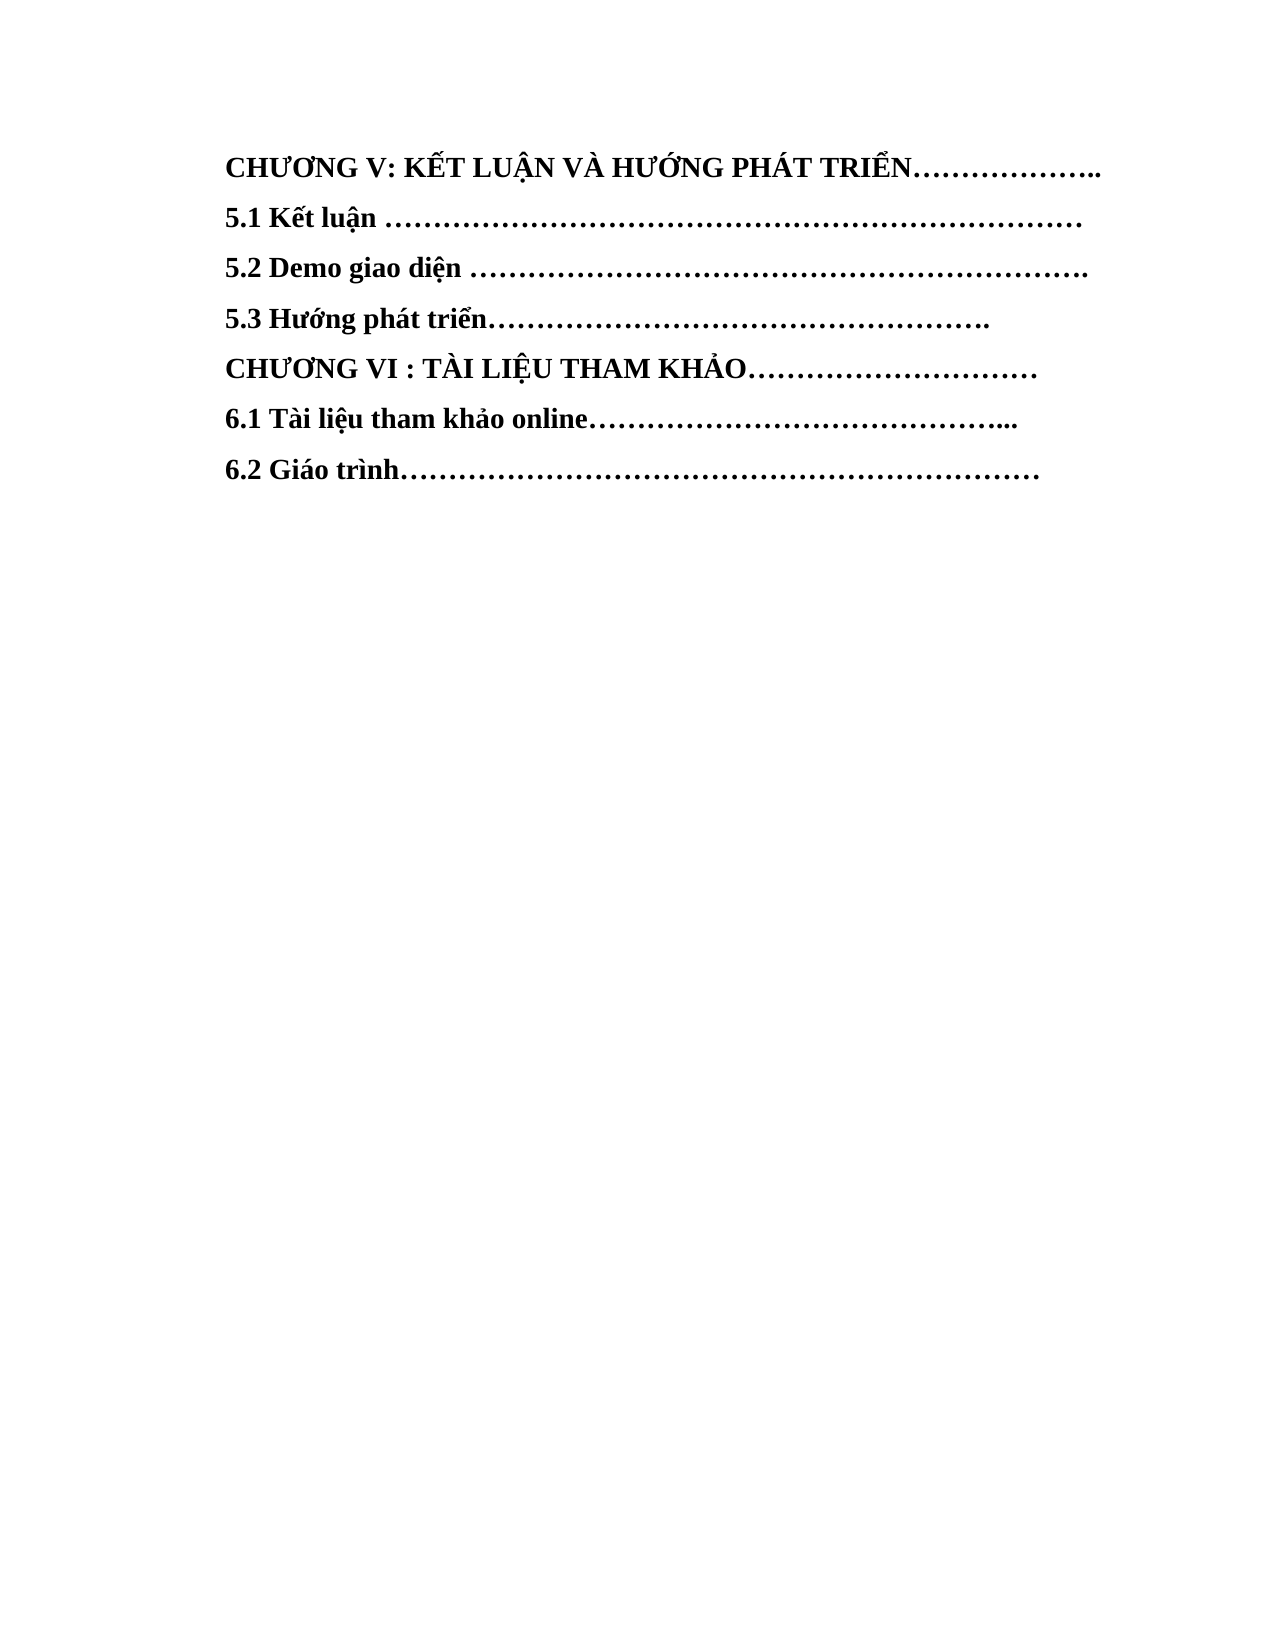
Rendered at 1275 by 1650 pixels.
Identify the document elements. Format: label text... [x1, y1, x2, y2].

text 5.3 Hướng phát triển……………………………………………. [225, 301, 1125, 334]
text 6.1 Tài liệu tham khảo online……………………………………... [225, 402, 1125, 435]
text CHƯƠNG VI : TÀI LIỆU THAM KHẢO………………………… [225, 351, 1125, 385]
text 6.2 Giáo trình………………………………………………………… [225, 452, 1125, 485]
text 5.1 Kết luận ……………………………………………………………… [225, 200, 1125, 234]
text CHƯƠNG V: KẾT LUẬN VÀ HƯỚNG PHÁT TRIỂN……………….. [225, 150, 1125, 183]
text 5.2 Demo giao diện ………………………………………………………. [225, 251, 1125, 284]
